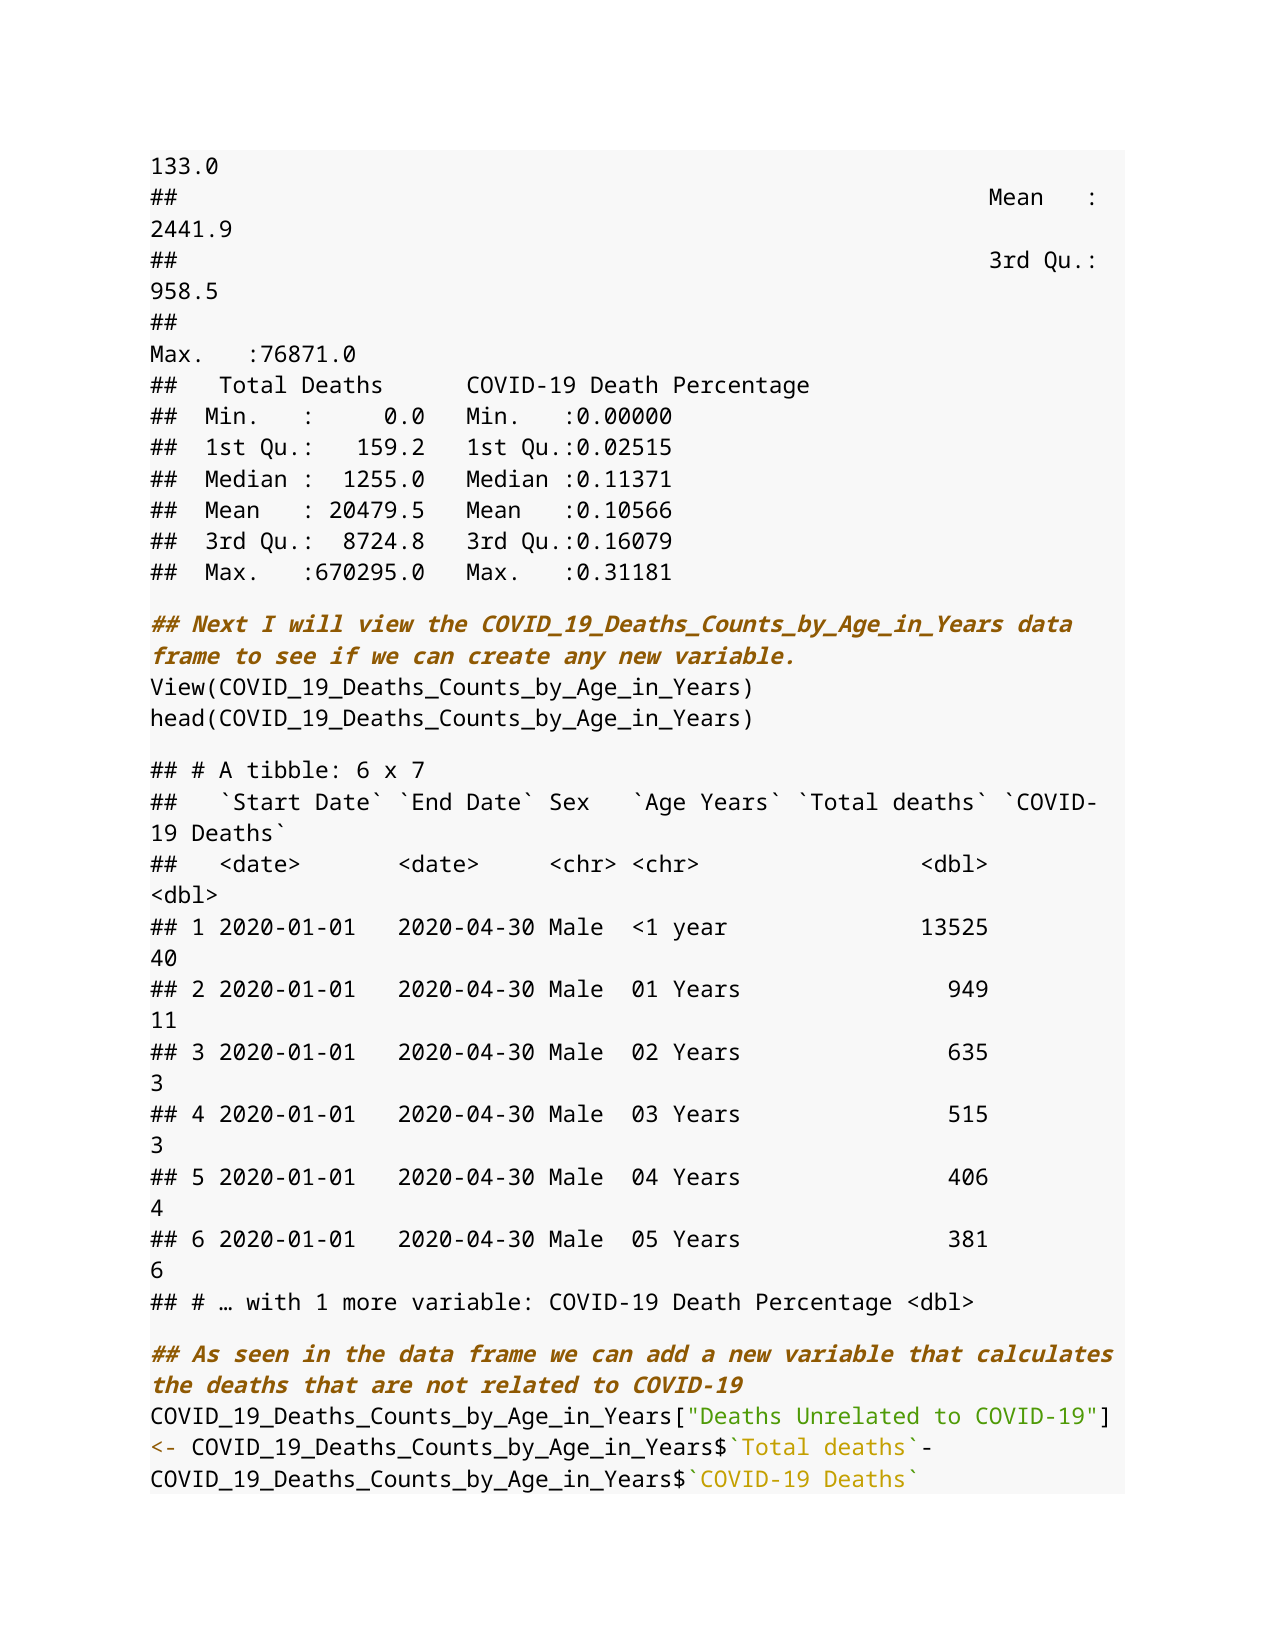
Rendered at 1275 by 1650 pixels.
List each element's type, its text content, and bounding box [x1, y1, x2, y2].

text ## # A tibble: 6 x 7 ## `Start Date` `End Date` Sex `Age Years` `Total deaths` `COVID-19 Deaths` ## <date> <date> <chr> <chr> <dbl> <dbl> ## 1 2020-01-01 2020-04-30 Male <1 year 13525 40 ## 2 2020-01-01 2020-04-30 Male 01 Years 949 11 ## 3 2020-01-01 2020-04-30 Male 02 Years 635 3 ## 4 2020-01-01 2020-04-30 Male 03 Years 515 3 ## 5 2020-01-01 2020-04-30 Male 04 Years 406 4 ## 6 2020-01-01 2020-04-30 Male 05 Years 381 6 ## # … with 1 more variable: COVID-19 Death Percentage <dbl> [150, 754, 1125, 1317]
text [150, 150, 1125, 587]
text ## Next I will view the COVID_19_Deaths_Counts_by_Age_in_Years data frame to see if we can create any new variable. View(COVID_19_Deaths_Counts_by_Age_in_Years) head(COVID_19_Deaths_Counts_by_Age_in_Years) [150, 608, 1125, 733]
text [150, 1337, 1125, 1494]
